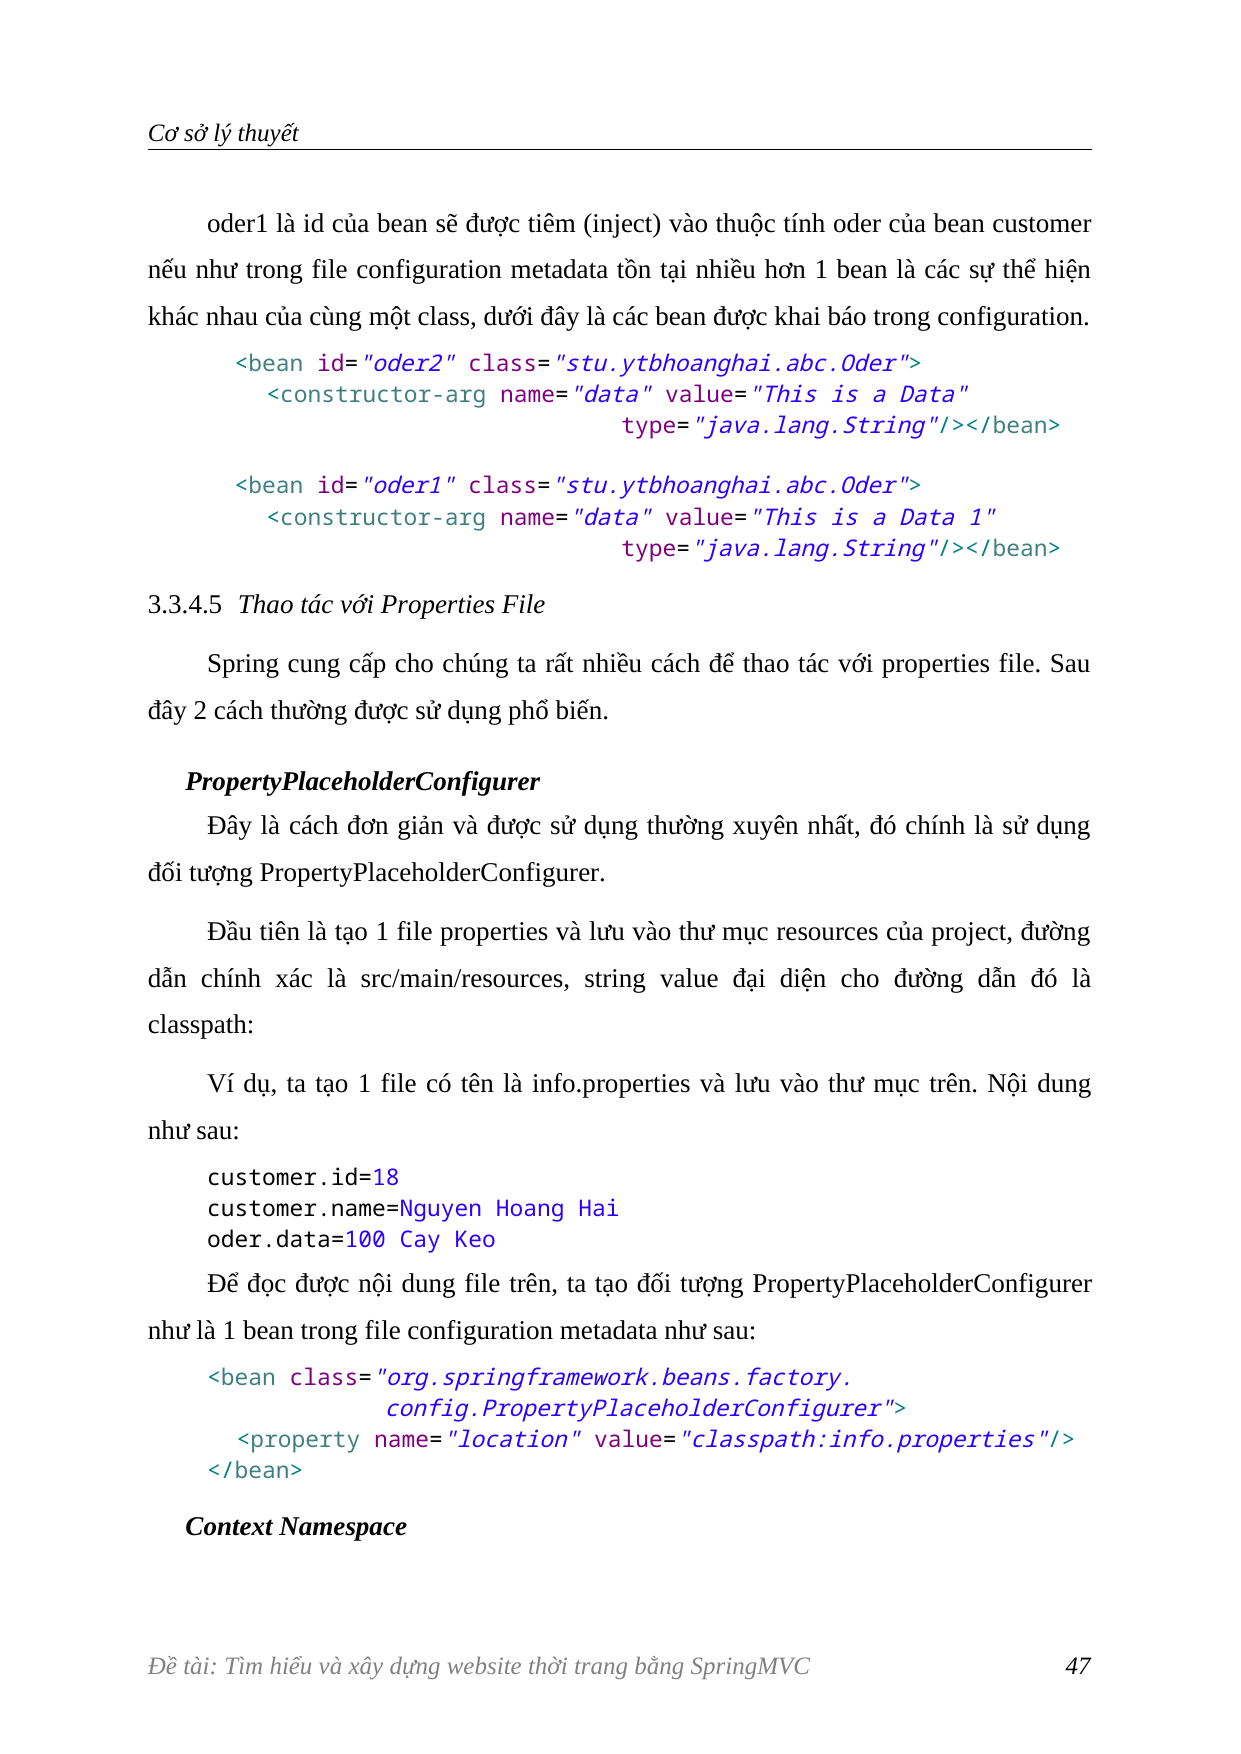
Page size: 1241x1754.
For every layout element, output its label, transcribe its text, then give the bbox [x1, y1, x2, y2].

text Ví dụ, ta tạo 1 file có tên là info.properties và lưu vào thư mục trên. Nội dung như sau: [148, 1067, 1092, 1145]
text Đầu tiên là tạo 1 file properties và lưu vào thư mục resources của project, đường dẫn chính xác là src/main/resources, string value đại diện cho đường dẫn đó là classpath: [148, 915, 1092, 1039]
text <constructor-arg name="data" value="This is a Data" [266, 378, 1092, 409]
text Đây là cách đơn giản và được sử dụng thường xuyên nhất, đó chính là sử dụng đối tượng PropertyPlaceholderConfigurer. [148, 809, 1092, 887]
text <property name="location" value="classpath:info.properties"/> [148, 1423, 1092, 1454]
text type="java.lang.String"/></bean> [592, 409, 1092, 441]
text Để đọc được nội dung file trên, ta tạo đối tượng PropertyPlaceholderConfigurer như là 1 bean trong file configuration metadata như sau: [148, 1267, 1092, 1345]
text customer.id=18 [148, 1161, 1092, 1192]
subtitle Thao tác với Properties File [148, 588, 1092, 619]
text config.PropertyPlaceholderConfigurer"> [325, 1392, 1092, 1423]
text oder1 là id của bean sẽ được tiêm (inject) vào thuộc tính oder của bean customer nếu như trong file configuration metadata tồn tại nhiều hơn 1 bean là các sự thể hiện khác nhau của cùng một class, dưới đây là các bean được khai báo trong configuration. [148, 207, 1092, 331]
text <bean id="oder2" class="stu.ytbhoanghai.abc.Oder"> [148, 347, 1092, 378]
text </bean> [148, 1454, 1092, 1485]
text oder.data=100 Cay Keo [148, 1223, 1092, 1254]
text <bean class="org.springframework.beans.factory. [148, 1360, 1092, 1392]
subtitle Context Namespace [148, 1510, 1092, 1542]
text <bean id="oder1" class="stu.ytbhoanghai.abc.Oder"> [148, 469, 1092, 501]
text type="java.lang.String"/></bean> [562, 532, 1092, 563]
text Spring cung cấp cho chúng ta rất nhiều cách để thao tác với properties file. Sau đây 2 cách thường được sử dụng phổ biến. [148, 647, 1092, 725]
subtitle PropertyPlaceholderConfigurer [148, 766, 1092, 797]
text customer.name=Nguyen Hoang Hai [148, 1192, 1092, 1223]
text <constructor-arg name="data" value="This is a Data 1" [148, 501, 1092, 532]
